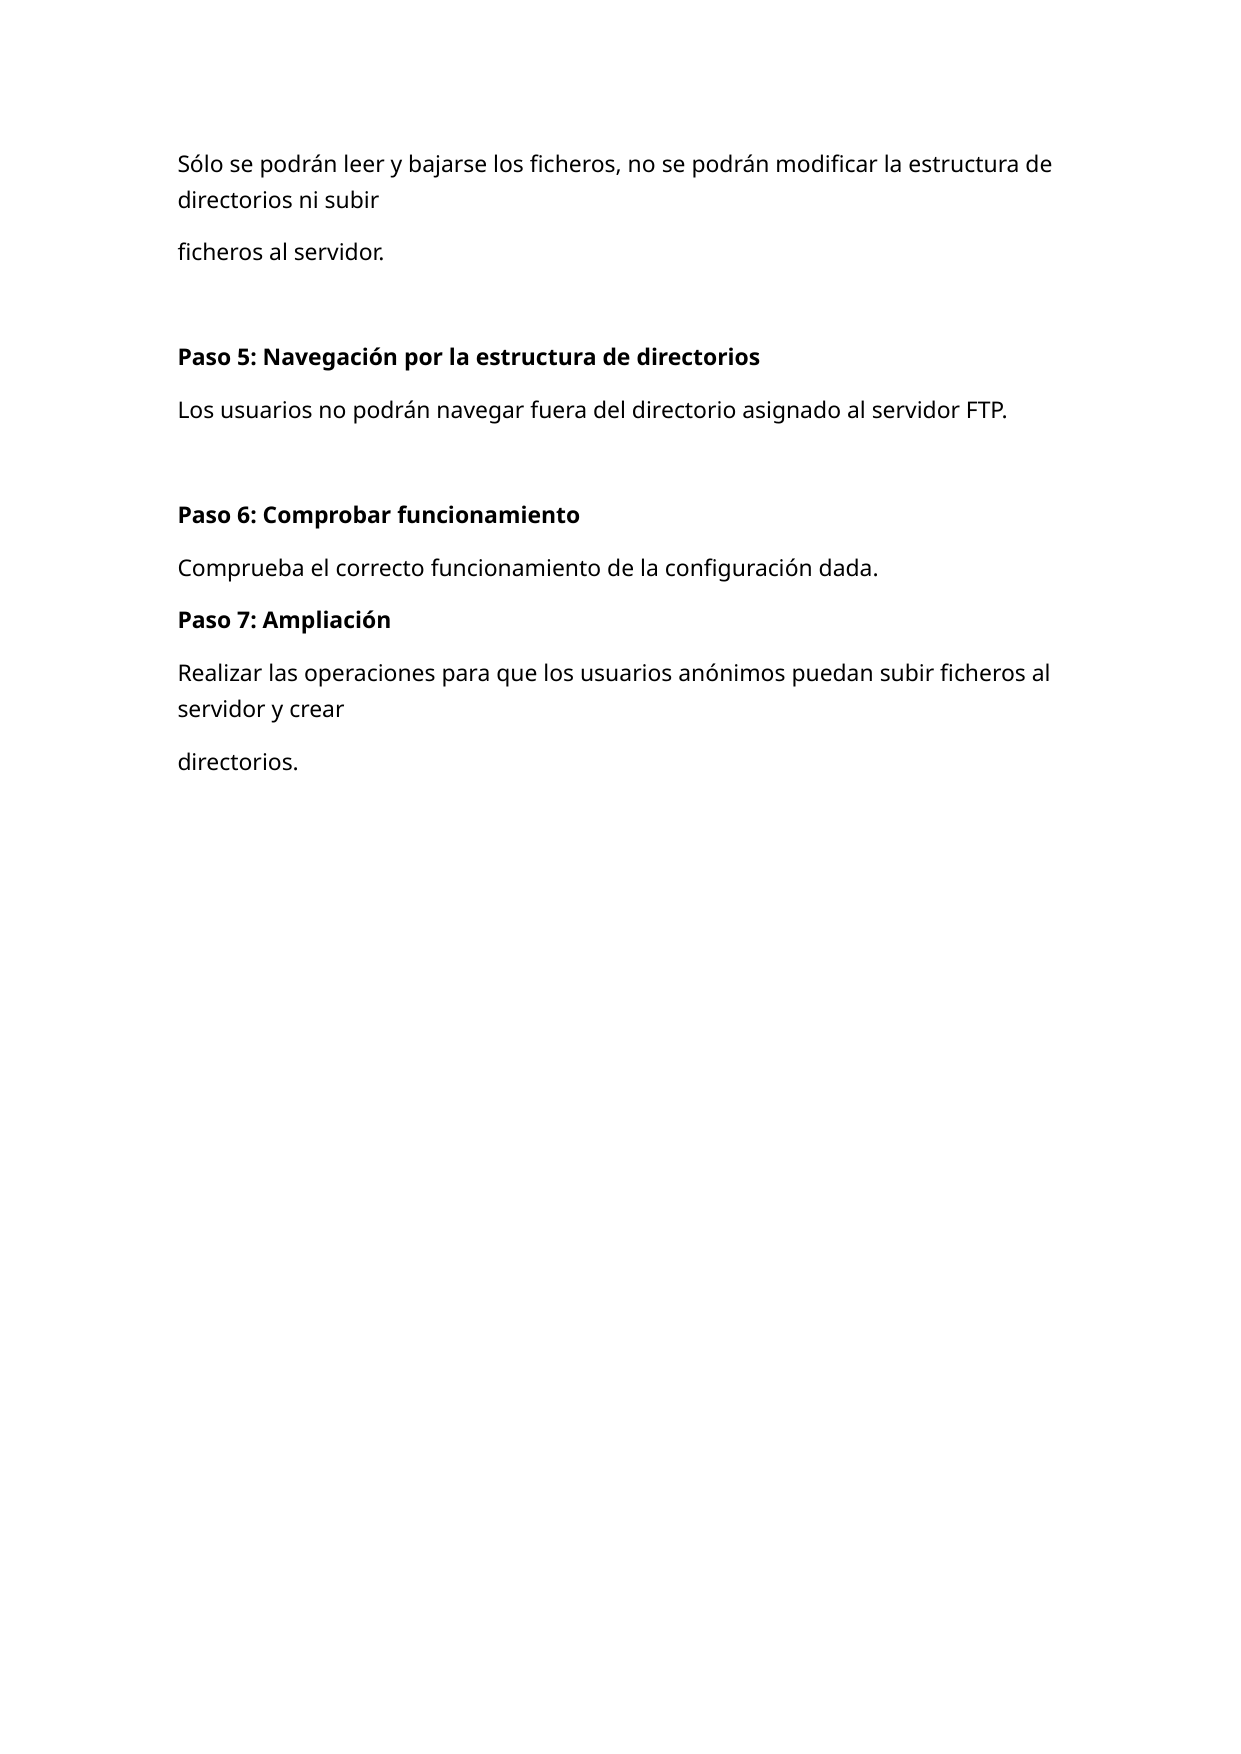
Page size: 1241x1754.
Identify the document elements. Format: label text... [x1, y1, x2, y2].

text Los usuarios no podrán navegar fuera del directorio asignado al servidor FTP. [177, 394, 1063, 425]
text Paso 7: Ampliación [177, 604, 1063, 636]
text directorios. [177, 746, 1063, 777]
text Comprueba el correcto funcionamiento de la configuración dada. [177, 552, 1063, 583]
text Realizar las operaciones para que los usuarios anónimos puedan subir ficheros al servidor y crear [177, 657, 1063, 724]
text Sólo se podrán leer y bajarse los ficheros, no se podrán modificar la estructura de directorios ni subir [177, 148, 1063, 215]
text Paso 6: Comprobar funcionamiento [177, 499, 1063, 530]
text Paso 5: Navegación por la estructura de directorios [177, 341, 1063, 373]
text ficheros al servidor. [177, 236, 1063, 267]
